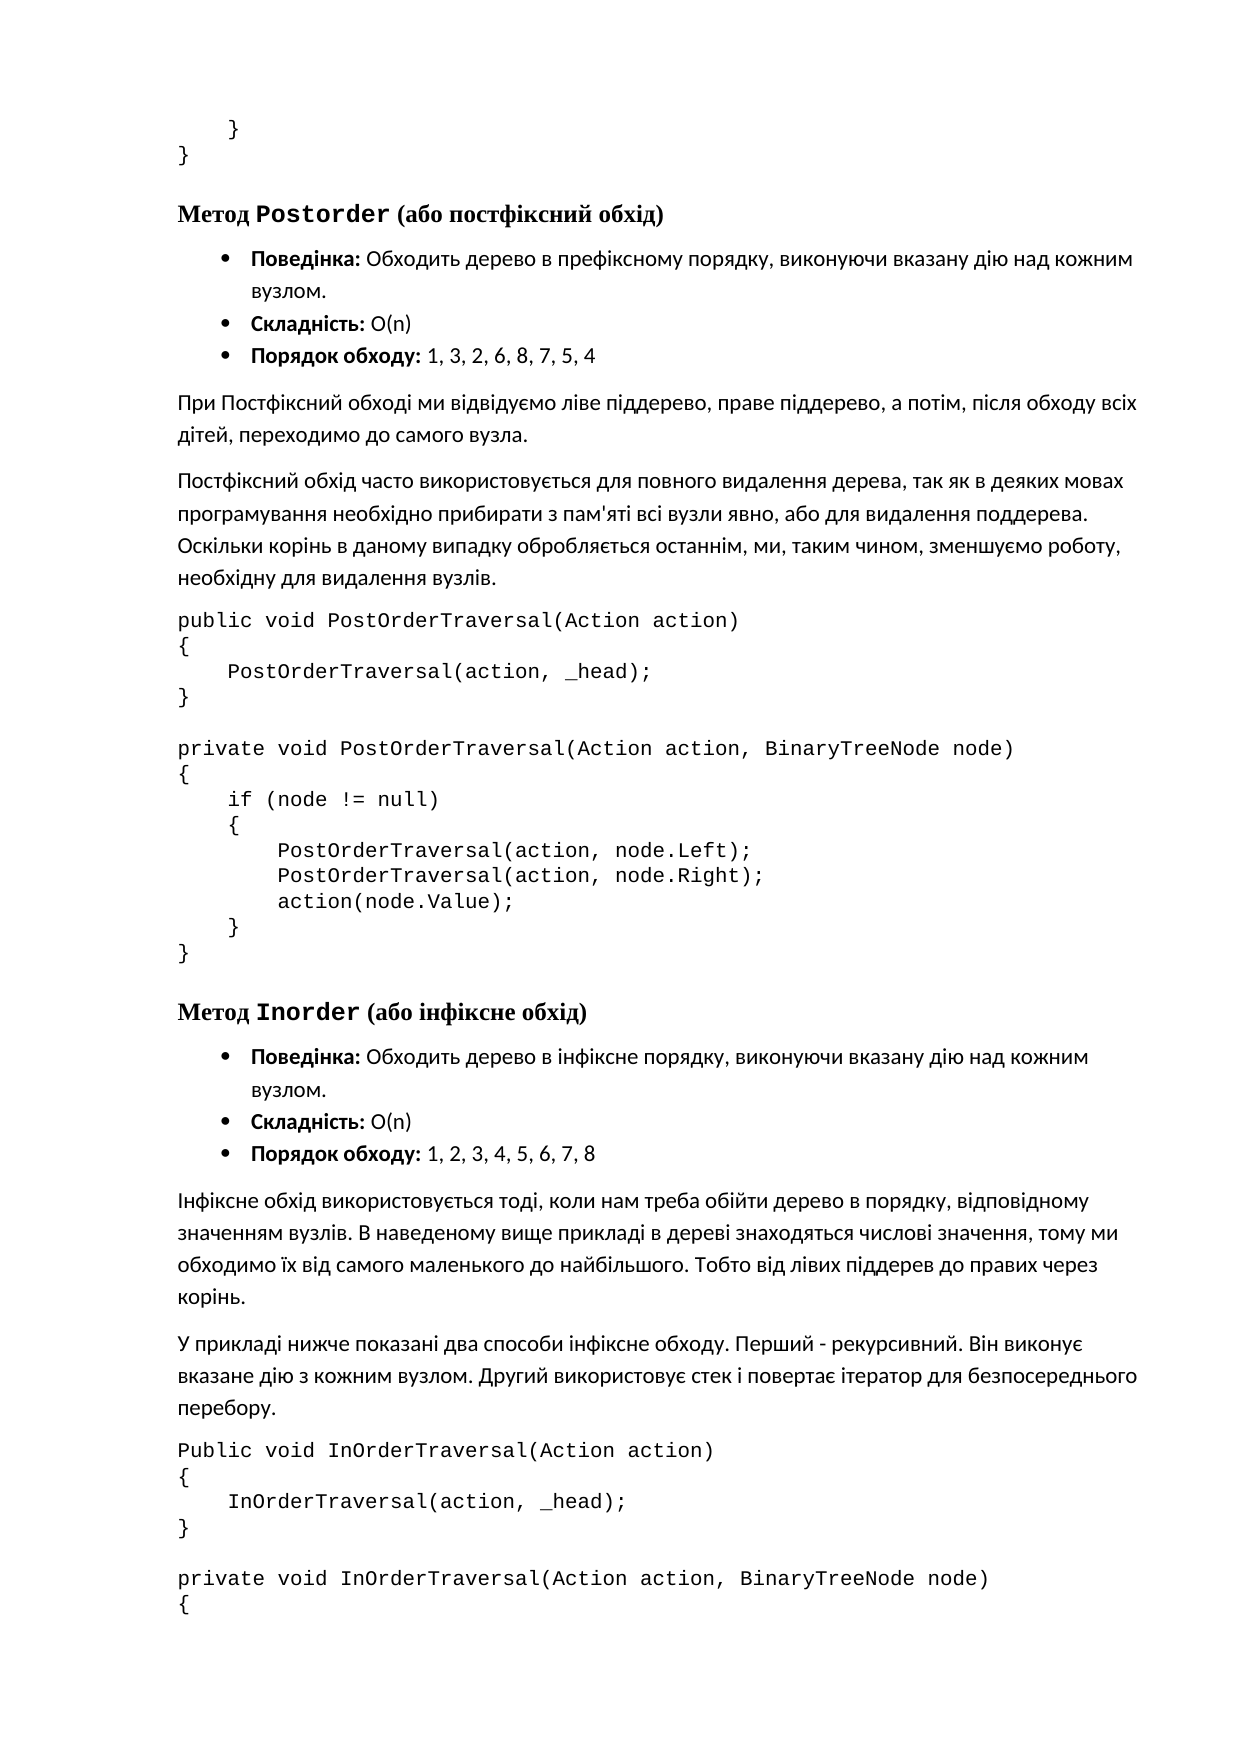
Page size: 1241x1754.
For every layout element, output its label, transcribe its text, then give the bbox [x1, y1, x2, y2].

text private void PostOrderTraversal(Action action, BinaryTreeNode node) [177, 738, 1152, 761]
text При Постфіксний обході ми відвідуємо ліве піддерево, праве піддерево, а потім, після обходу всіх дітей, переходимо до самого вузла. [177, 388, 1152, 448]
text } [177, 1517, 1152, 1541]
text { [177, 814, 1152, 838]
list Складність: O(n) [221, 309, 1152, 337]
text public void PostOrderTraversal(Action action) [177, 610, 1152, 634]
subtitle Метод Postorder (або постфіксний обхід) [177, 199, 1152, 229]
text } [177, 687, 1152, 710]
subtitle Метод Inorder (або інфіксне обхід) [177, 997, 1152, 1028]
text { [177, 763, 1152, 787]
text У прикладі нижче показані два способи інфіксне обходу. Перший - рекурсивний. Він виконує вказане дію з кожним вузлом. Другий використовує стек і повертає ітератор для безпосереднього перебору. [177, 1329, 1152, 1422]
text { [177, 1593, 1152, 1617]
text } [177, 942, 1152, 965]
list Поведінка: Обходить дерево в інфіксне порядку, виконуючи вказану дію над кожним вузлом. [221, 1042, 1152, 1103]
text } [177, 118, 1152, 142]
text action(node.Value); [177, 891, 1152, 914]
text if (node != null) [177, 789, 1152, 812]
text Public void InOrderTraversal(Action action) [177, 1440, 1152, 1464]
list Порядок обходу: 1, 2, 3, 4, 5, 6, 7, 8 [221, 1139, 1152, 1167]
list Складність: O(n) [221, 1107, 1152, 1135]
text Постфіксний обхід часто використовується для повного видалення дерева, так як в деяких мовах програмування необхідно прибирати з пам'яті всі вузли явно, або для видалення поддерева. Оскільки корінь в даному випадку обробляється останнім, ми, таким чином, зменшуємо роботу, необхідну для видалення вузлів. [177, 467, 1152, 591]
list Поведінка: Обходить дерево в префіксному порядку, виконуючи вказану дію над кожним вузлом. [221, 244, 1152, 304]
text { [177, 1466, 1152, 1489]
text InOrderTraversal(action, _head); [177, 1491, 1152, 1515]
text { [177, 636, 1152, 659]
text PostOrderTraversal(action, node.Right); [177, 865, 1152, 889]
text } [177, 144, 1152, 167]
text PostOrderTraversal(action, _head); [177, 661, 1152, 685]
text private void InOrderTraversal(Action action, BinaryTreeNode node) [177, 1568, 1152, 1592]
text } [177, 916, 1152, 940]
list Порядок обходу: 1, 3, 2, 6, 8, 7, 5, 4 [221, 341, 1152, 369]
text Інфіксне обхід використовується тоді, коли нам треба обійти дерево в порядку, відповідному значенням вузлів. В наведеному вище прикладі в дереві знаходяться числові значення, тому ми обходимо їх від самого маленького до найбільшого. Тобто від лівих піддерев до правих через корінь. [177, 1186, 1152, 1310]
text PostOrderTraversal(action, node.Left); [177, 840, 1152, 863]
